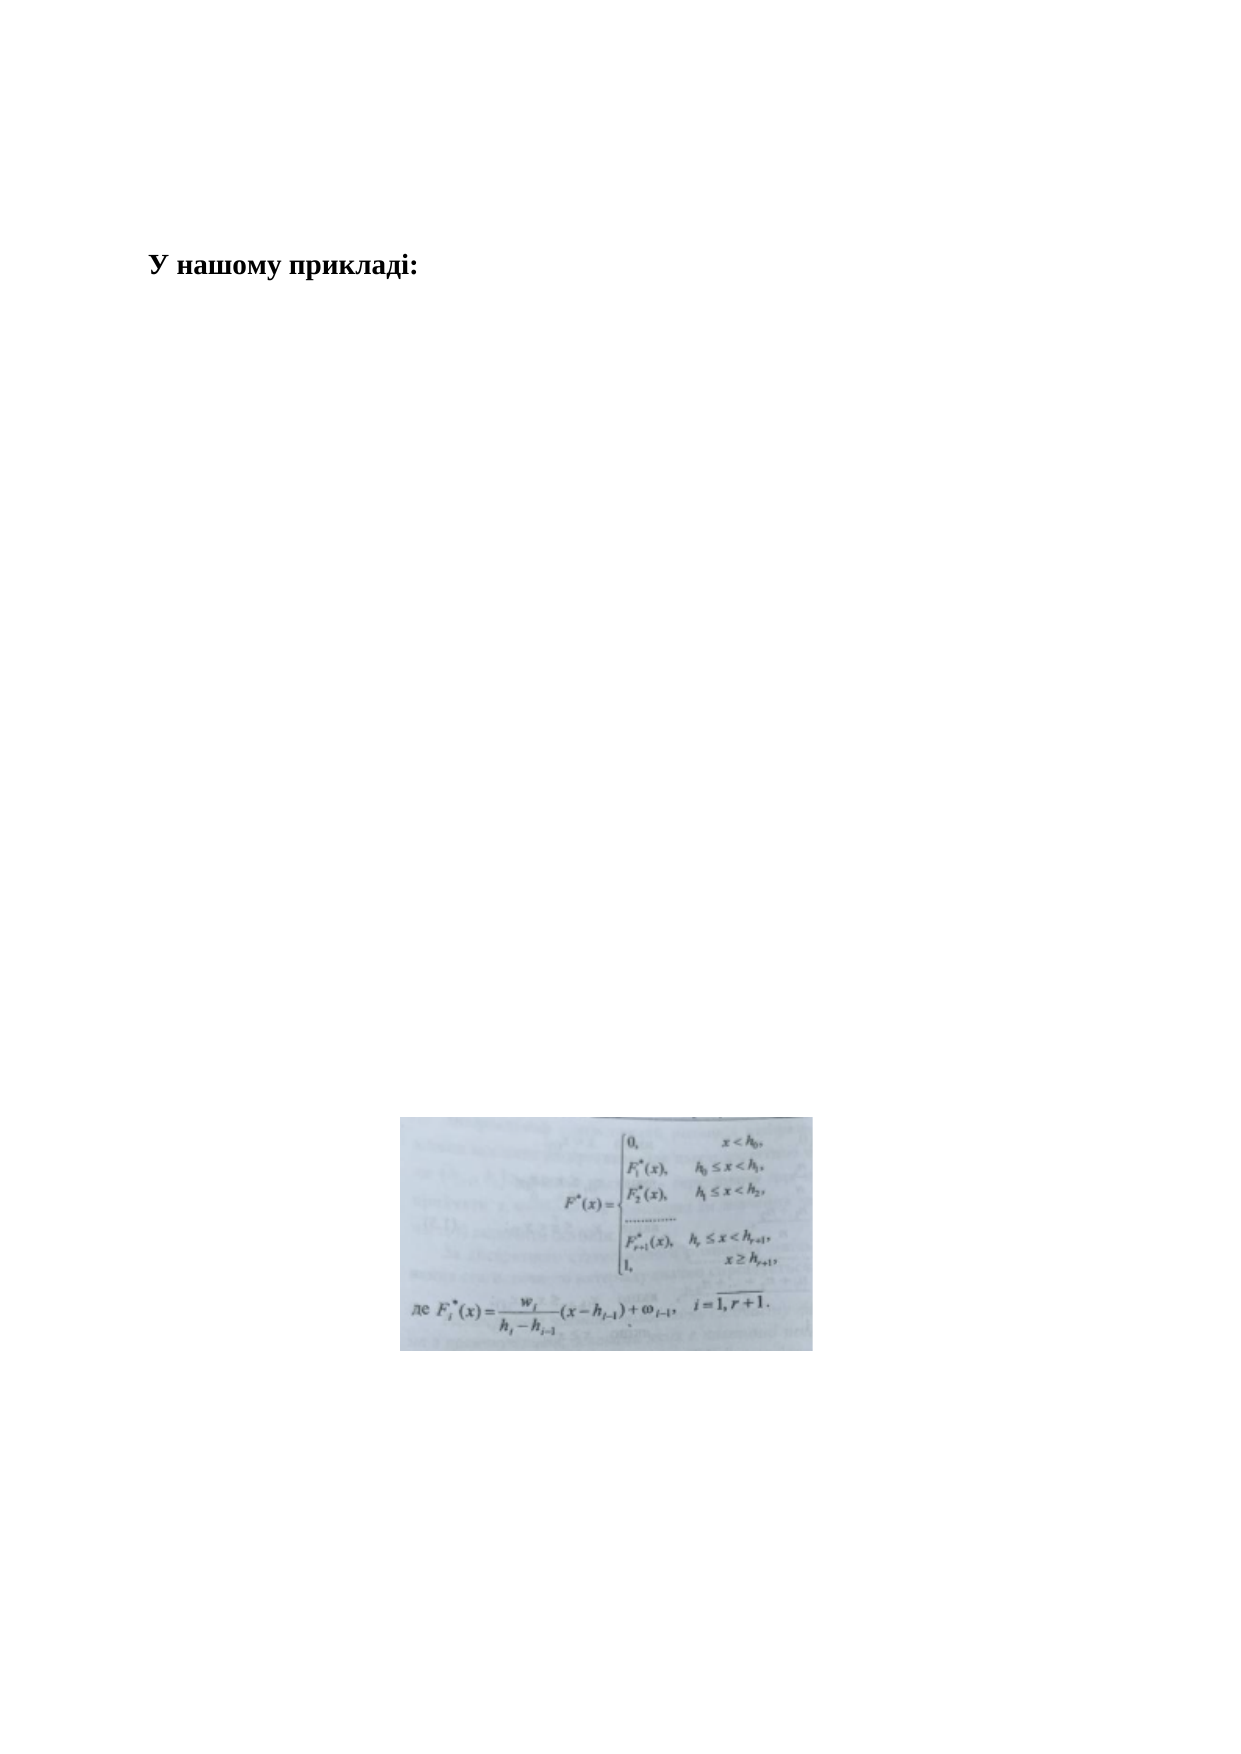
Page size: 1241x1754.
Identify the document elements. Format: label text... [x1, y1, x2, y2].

picture [400, 1117, 813, 1351]
text У нашому прикладі: [148, 247, 1152, 281]
